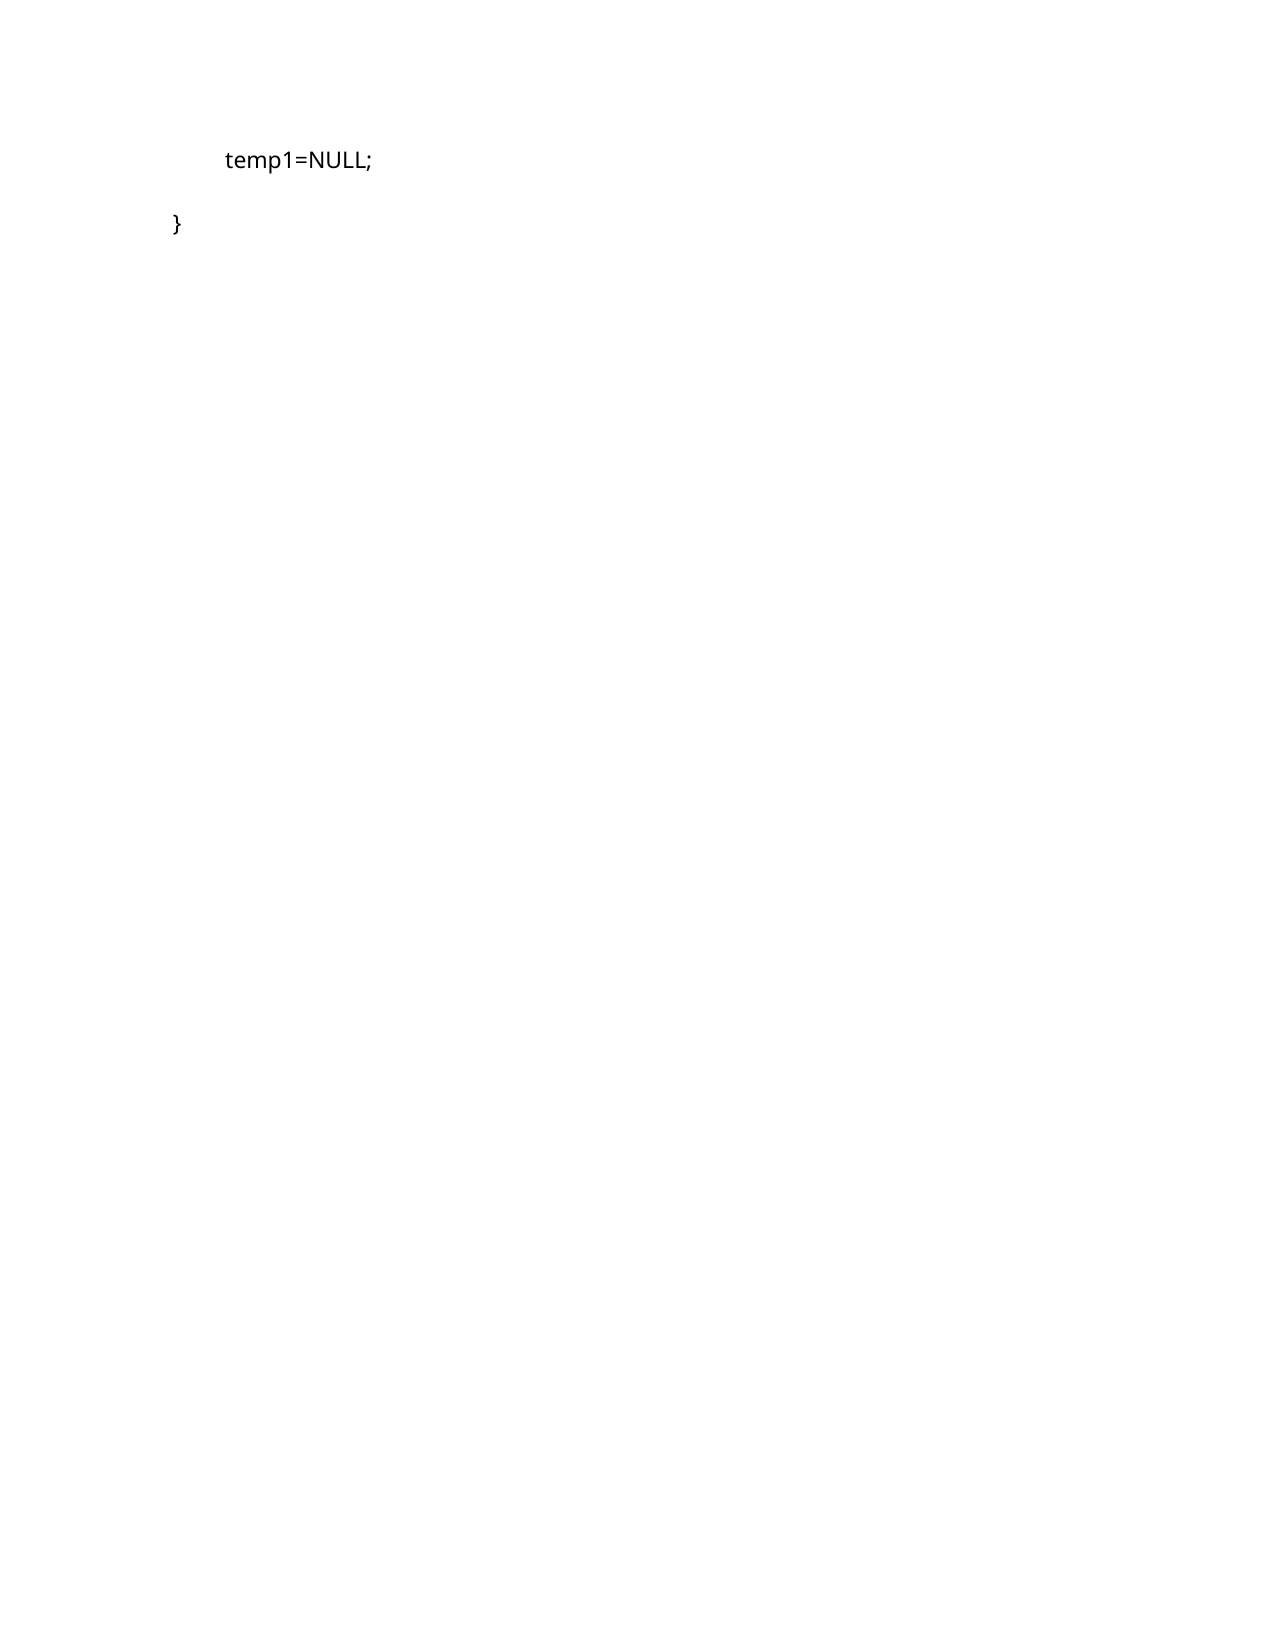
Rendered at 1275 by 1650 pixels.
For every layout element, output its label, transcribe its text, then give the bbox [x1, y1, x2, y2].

text } [173, 207, 1135, 238]
text temp1=NULL; [225, 144, 1135, 175]
